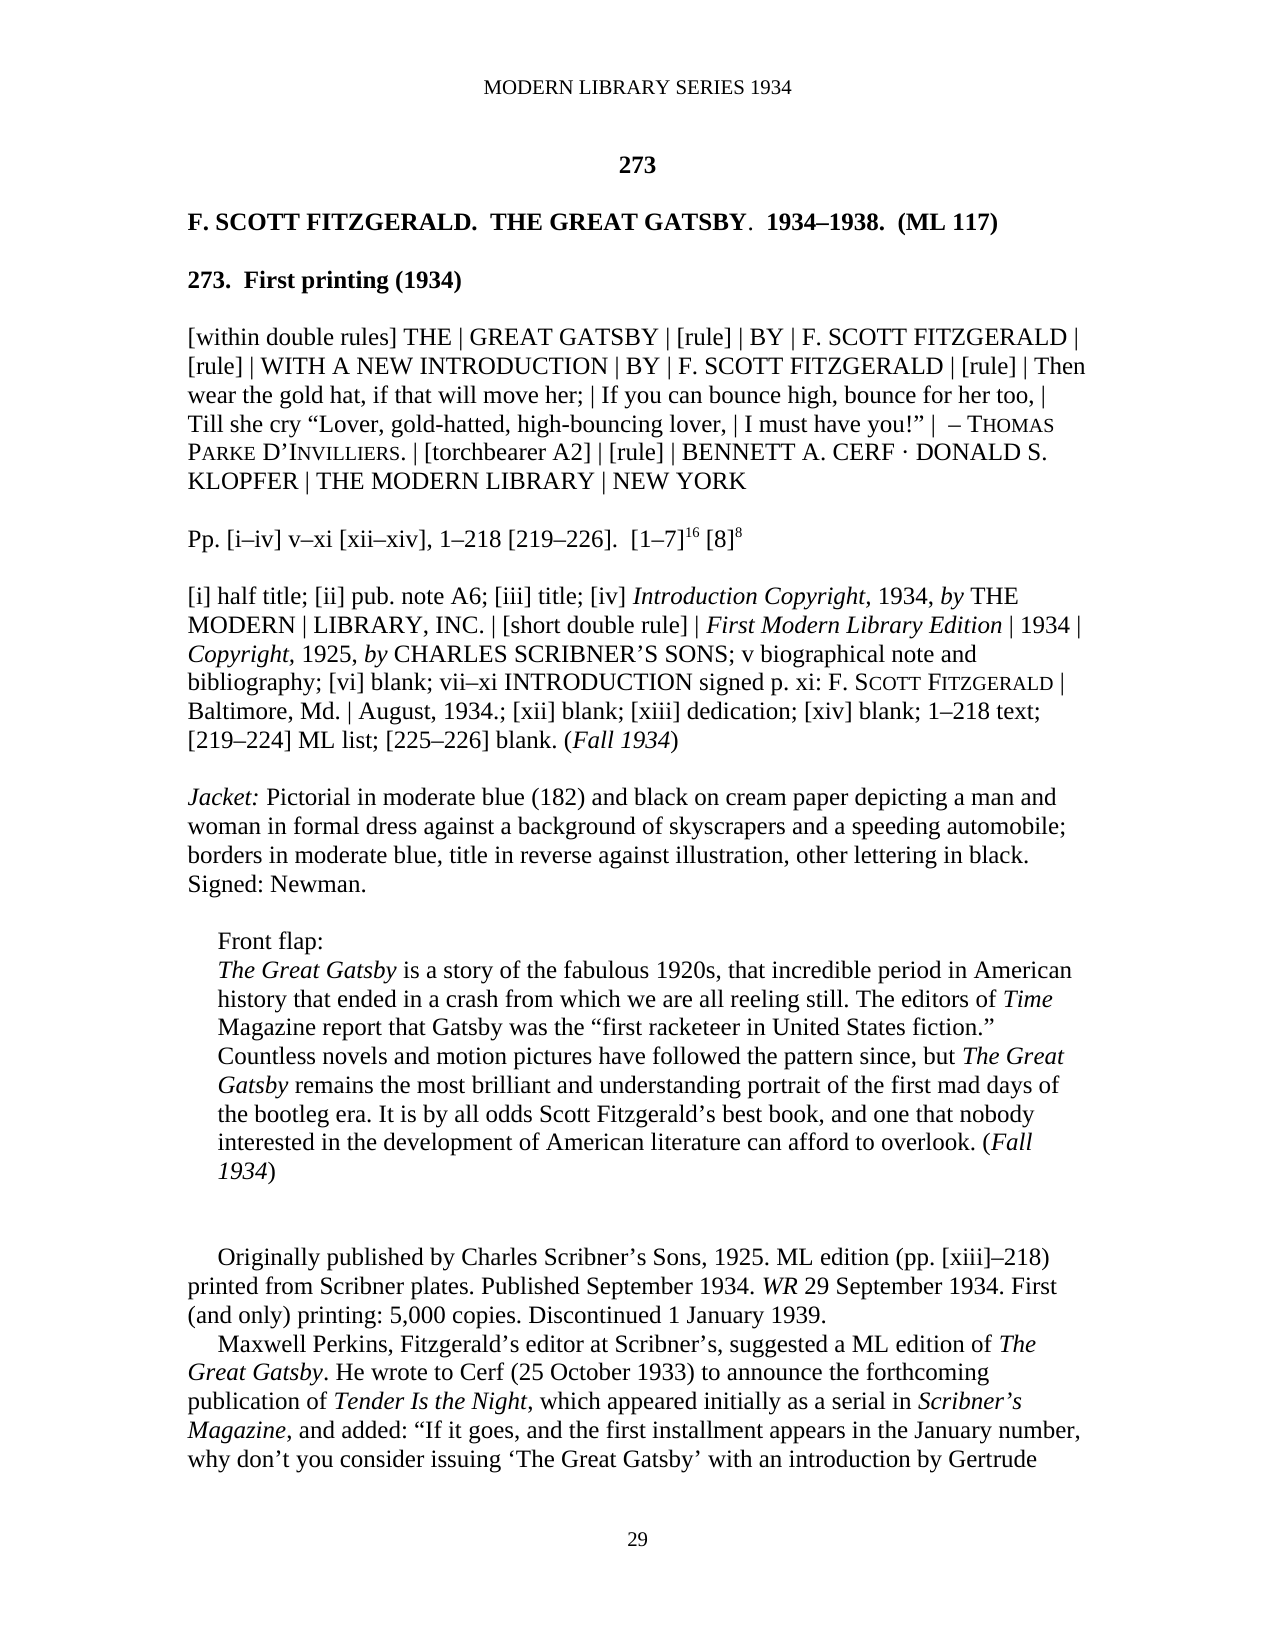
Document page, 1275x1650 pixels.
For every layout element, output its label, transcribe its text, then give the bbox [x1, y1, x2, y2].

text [187, 1329, 1087, 1472]
text 273 [187, 150, 1087, 179]
text Jacket: Pictorial in moderate blue (182) and black on cream paper depicting a man and woman in formal dress against a background of skyscrapers and a speeding automobile; borders in moderate blue, title in reverse against illustration, other lettering in black. Signed: Newman. [187, 782, 1087, 897]
text The Great Gatsby is a story of the fabulous 1920s, that incredible period in American history that ended in a crash from which we are all reeling still. The editors of Time Magazine report that Gatsby was the “first racketeer in United States fiction.” Countless novels and motion pictures have followed the pattern since, but The Great Gatsby remains the most brilliant and understanding portrait of the first mad days of the bootleg era. It is by all odds Scott Fitzgerald’s best book, and one that nobody interested in the development of American literature can afford to overlook. (Fall 1934) [217, 955, 1087, 1185]
text Front flap: [187, 926, 1087, 955]
text Pp. [i–iv] v–xi [xii–xiv], 1–218 [219–226]. [1–7]16 [8]8 [187, 524, 1087, 552]
text [within double rules] THE | GREAT GATSBY | [rule] | BY | F. SCOTT FITZGERALD | [rule] | WITH A NEW INTRODUCTION | BY | F. SCOTT FITZGERALD | [rule] | Then wear the gold hat, if that will move her; | If you can bounce high, bounce for her too, | Till she cry “Lover, gold-hatted, high-bouncing lover, | I must have you!” | – Thomas Parke D’Invilliers. | [torchbearer A2] | [rule] | BENNETT A. CERF · DONALD S. KLOPFER | THE MODERN LIBRARY | NEW YORK [187, 322, 1087, 495]
text [i] half title; [ii] pub. note A6; [iii] title; [iv] Introduction Copyright, 1934, by THE MODERN | LIBRARY, INC. | [short double rule] | First Modern Library Edition | 1934 | Copyright, 1925, by CHARLES SCRIBNER’S SONS; v biographical note and bibliography; [vi] blank; vii–xi INTRODUCTION signed p. xi: F. Scott Fitzgerald | Baltimore, Md. | August, 1934.; [xii] blank; [xiii] dedication; [xiv] blank; 1–218 text; [219–224] ML list; [225–226] blank. (Fall 1934) [187, 581, 1087, 754]
text 273. First printing (1934) [187, 265, 1087, 294]
text Originally published by Charles Scribner’s Sons, 1925. ML edition (pp. [xiii]–218) printed from Scribner plates. Published September 1934. WR 29 September 1934. First (and only) printing: 5,000 copies. Discontinued 1 January 1939. [187, 1242, 1087, 1329]
text F. SCOTT FITZGERALD. THE GREAT GATSBY. 1934–1938. (ML 117) [187, 207, 1087, 236]
